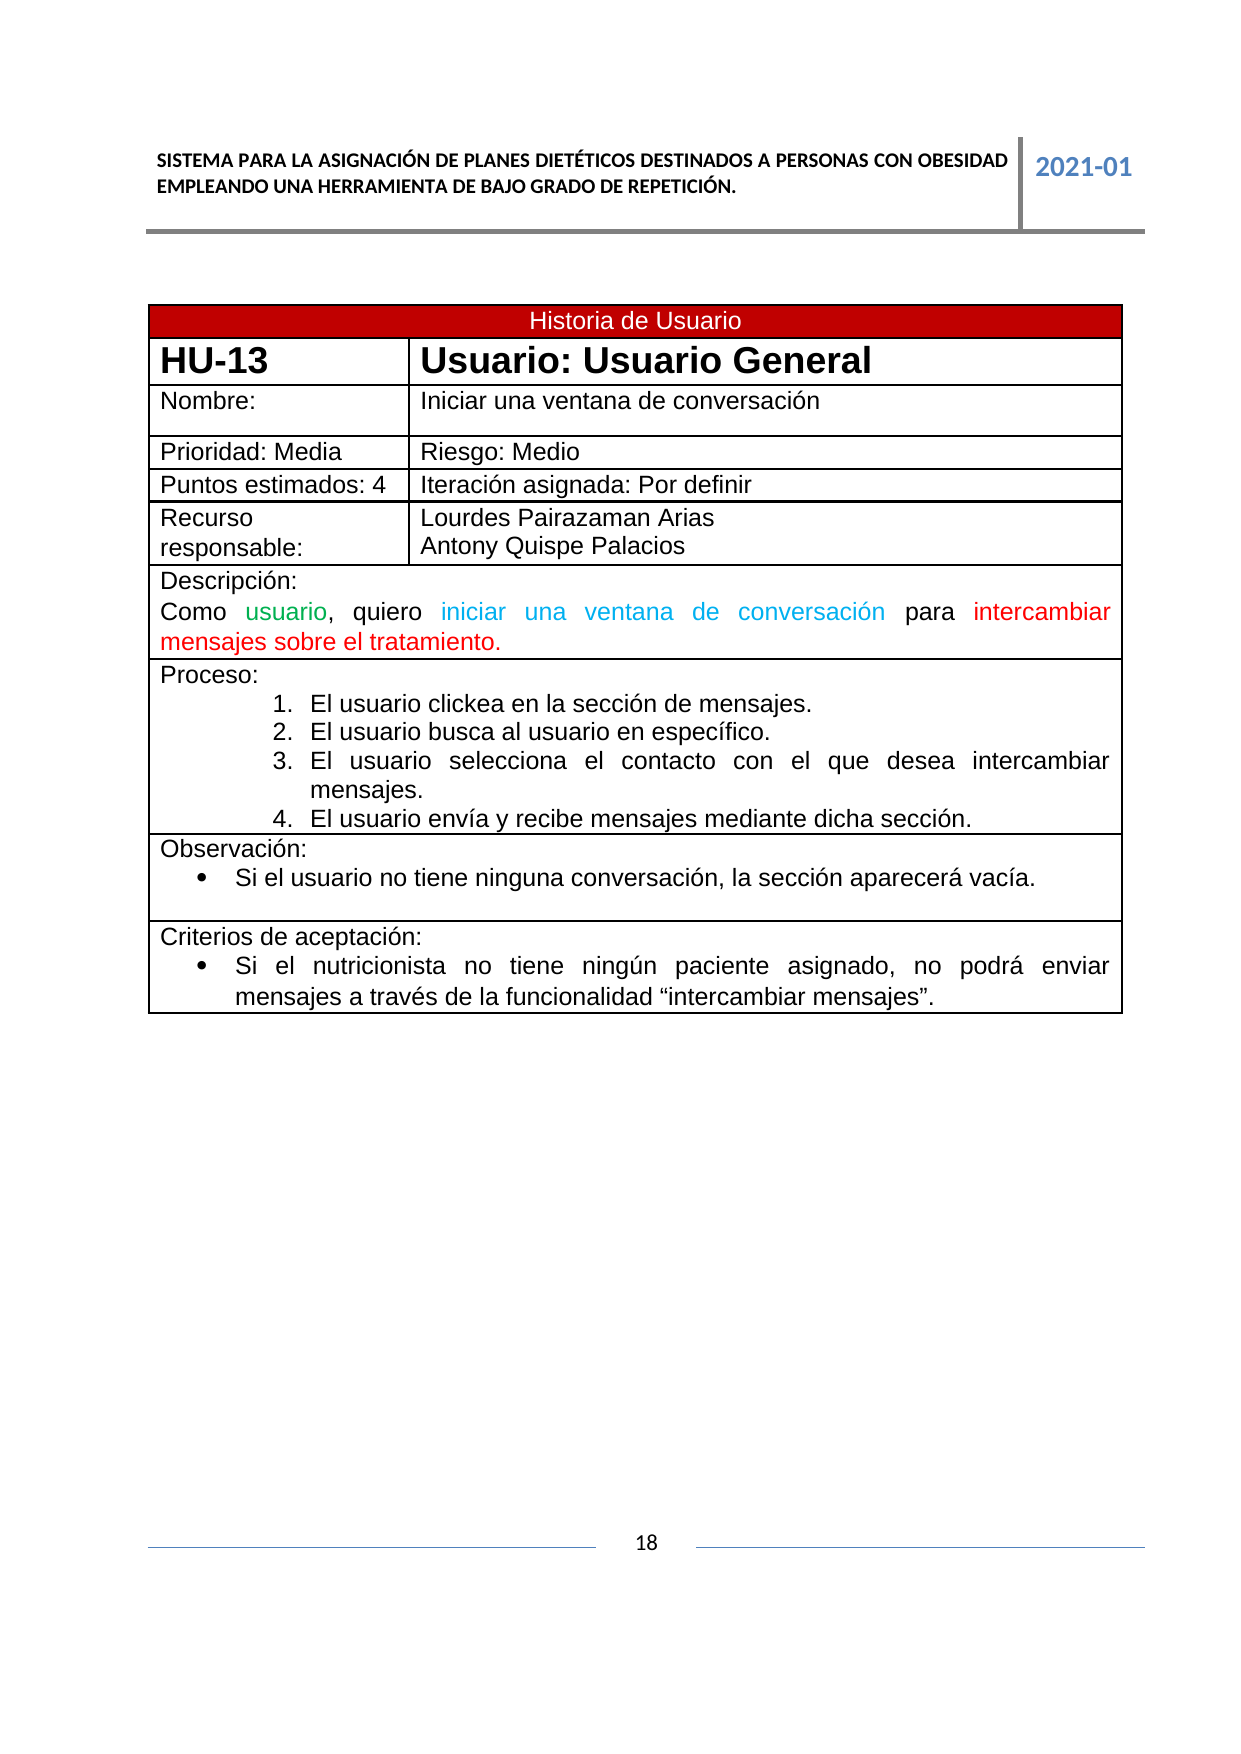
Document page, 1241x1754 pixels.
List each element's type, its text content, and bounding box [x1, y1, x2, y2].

table_cell Prioridad: Media [150, 437, 408, 468]
table_cell Usuario: Usuario General [410, 339, 1121, 384]
table_cell Riesgo: Medio [410, 437, 1121, 468]
table_cell Iteración asignada: Por definir [410, 470, 1121, 500]
table_cell Nombre: [150, 386, 408, 435]
table_cell Observación: Si el usuario no tiene ninguna conversación, la sección aparecerá vacía. [150, 835, 1121, 920]
table_cell Lourdes Pairazaman Arias Antony Quispe Palacios [410, 503, 1121, 564]
table_cell Iniciar una ventana de conversación [410, 386, 1121, 435]
table_cell Criterios de aceptación: Si el nutricionista no tiene ningún paciente asignado, no podrá enviar mensajes a través de la funcionalidad “intercambiar mensajes”. [150, 922, 1121, 1012]
table_cell Puntos estimados: 4 [150, 470, 408, 500]
table_header Historia de Usuario [150, 306, 1121, 337]
table_cell Proceso: El usuario clickea en la sección de mensajes. El usuario busca al usuario en específico. El usuario selecciona el contacto con el que desea intercambiar mensajes. El usuario envía y recibe mensajes mediante dicha sección. [150, 660, 1121, 832]
table_cell HU-13 [150, 339, 408, 384]
table_cell Descripción: Como usuario, quiero iniciar una ventana de conversación para intercambiar mensajes sobre el tratamiento. [150, 566, 1121, 658]
table_cell Recurso responsable: [150, 503, 408, 564]
